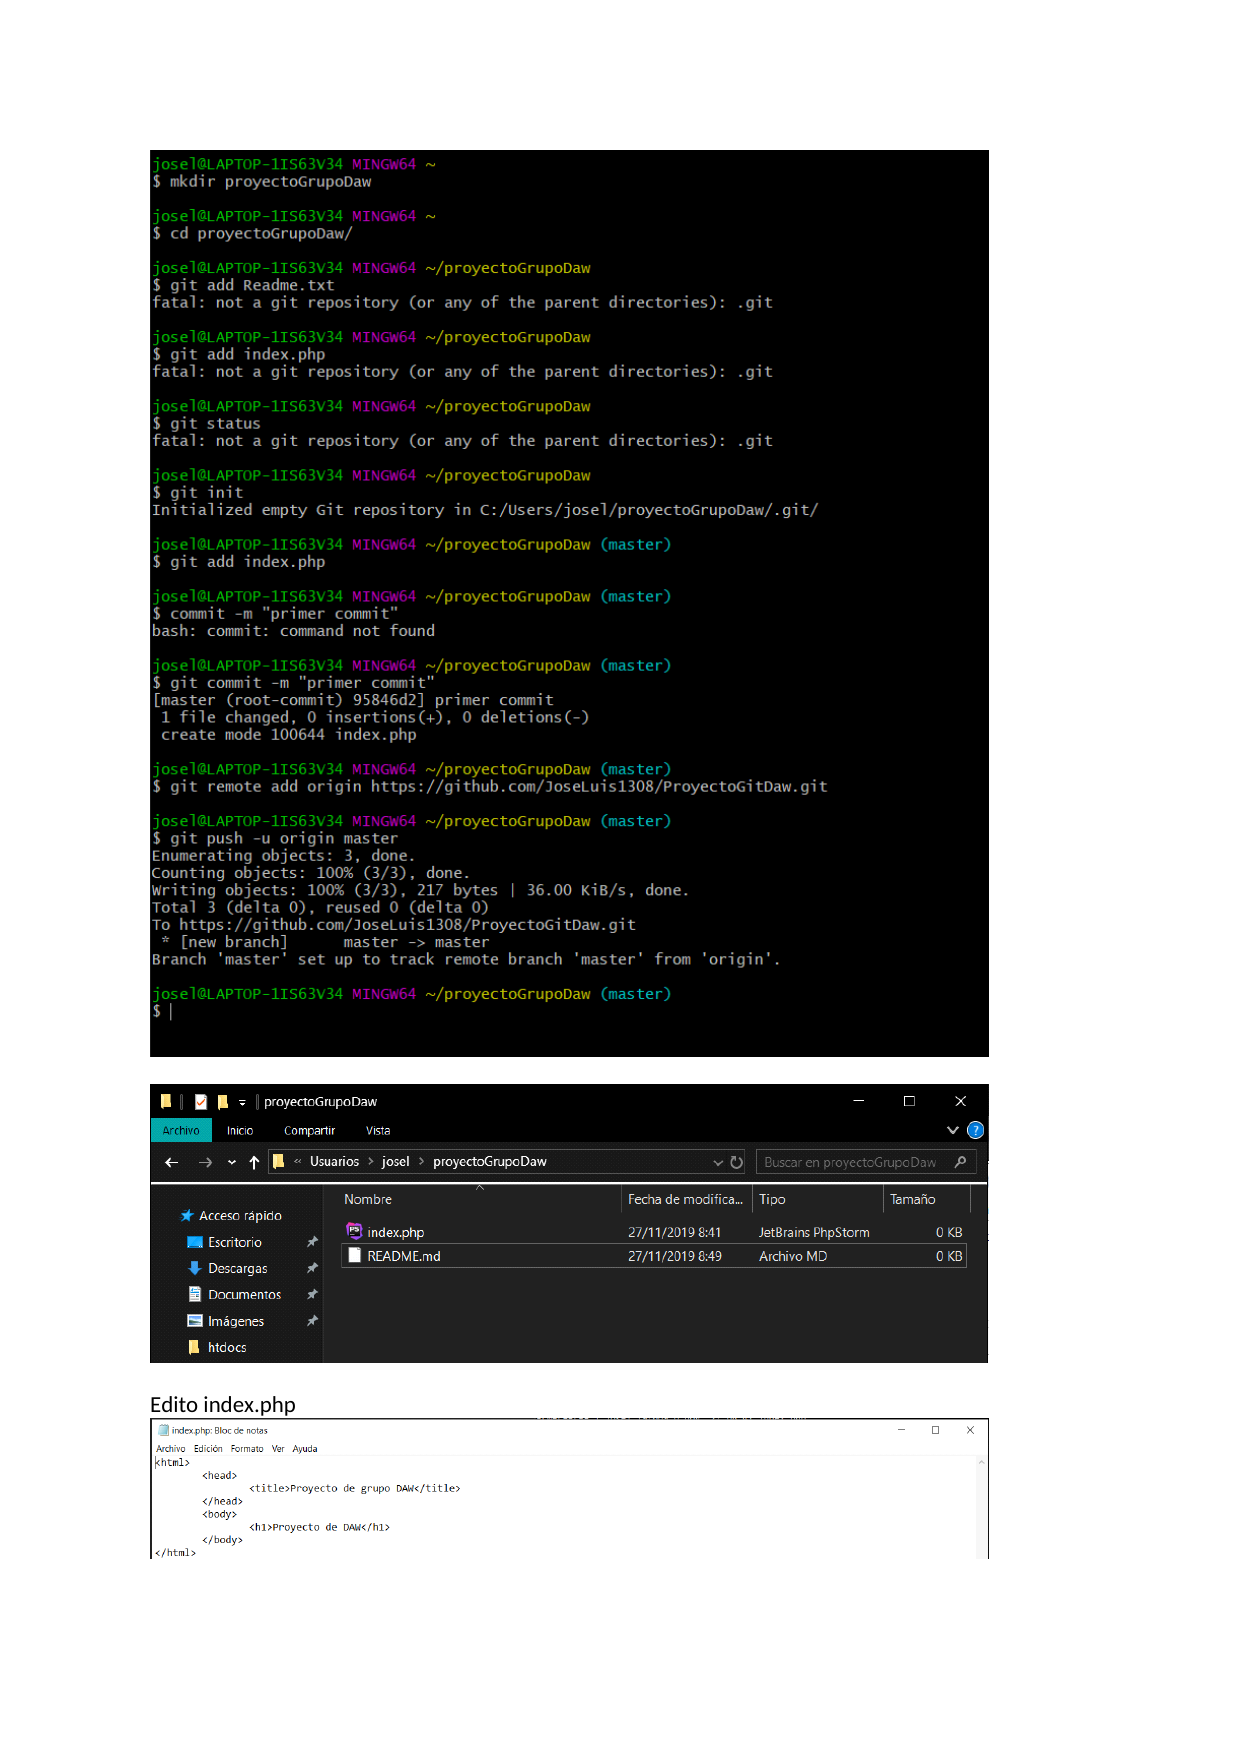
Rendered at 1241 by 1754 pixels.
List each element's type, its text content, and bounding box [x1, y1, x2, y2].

picture [150, 1418, 989, 1559]
picture [150, 1084, 989, 1363]
picture [150, 150, 989, 1057]
text Edito index.php [150, 1390, 1090, 1418]
